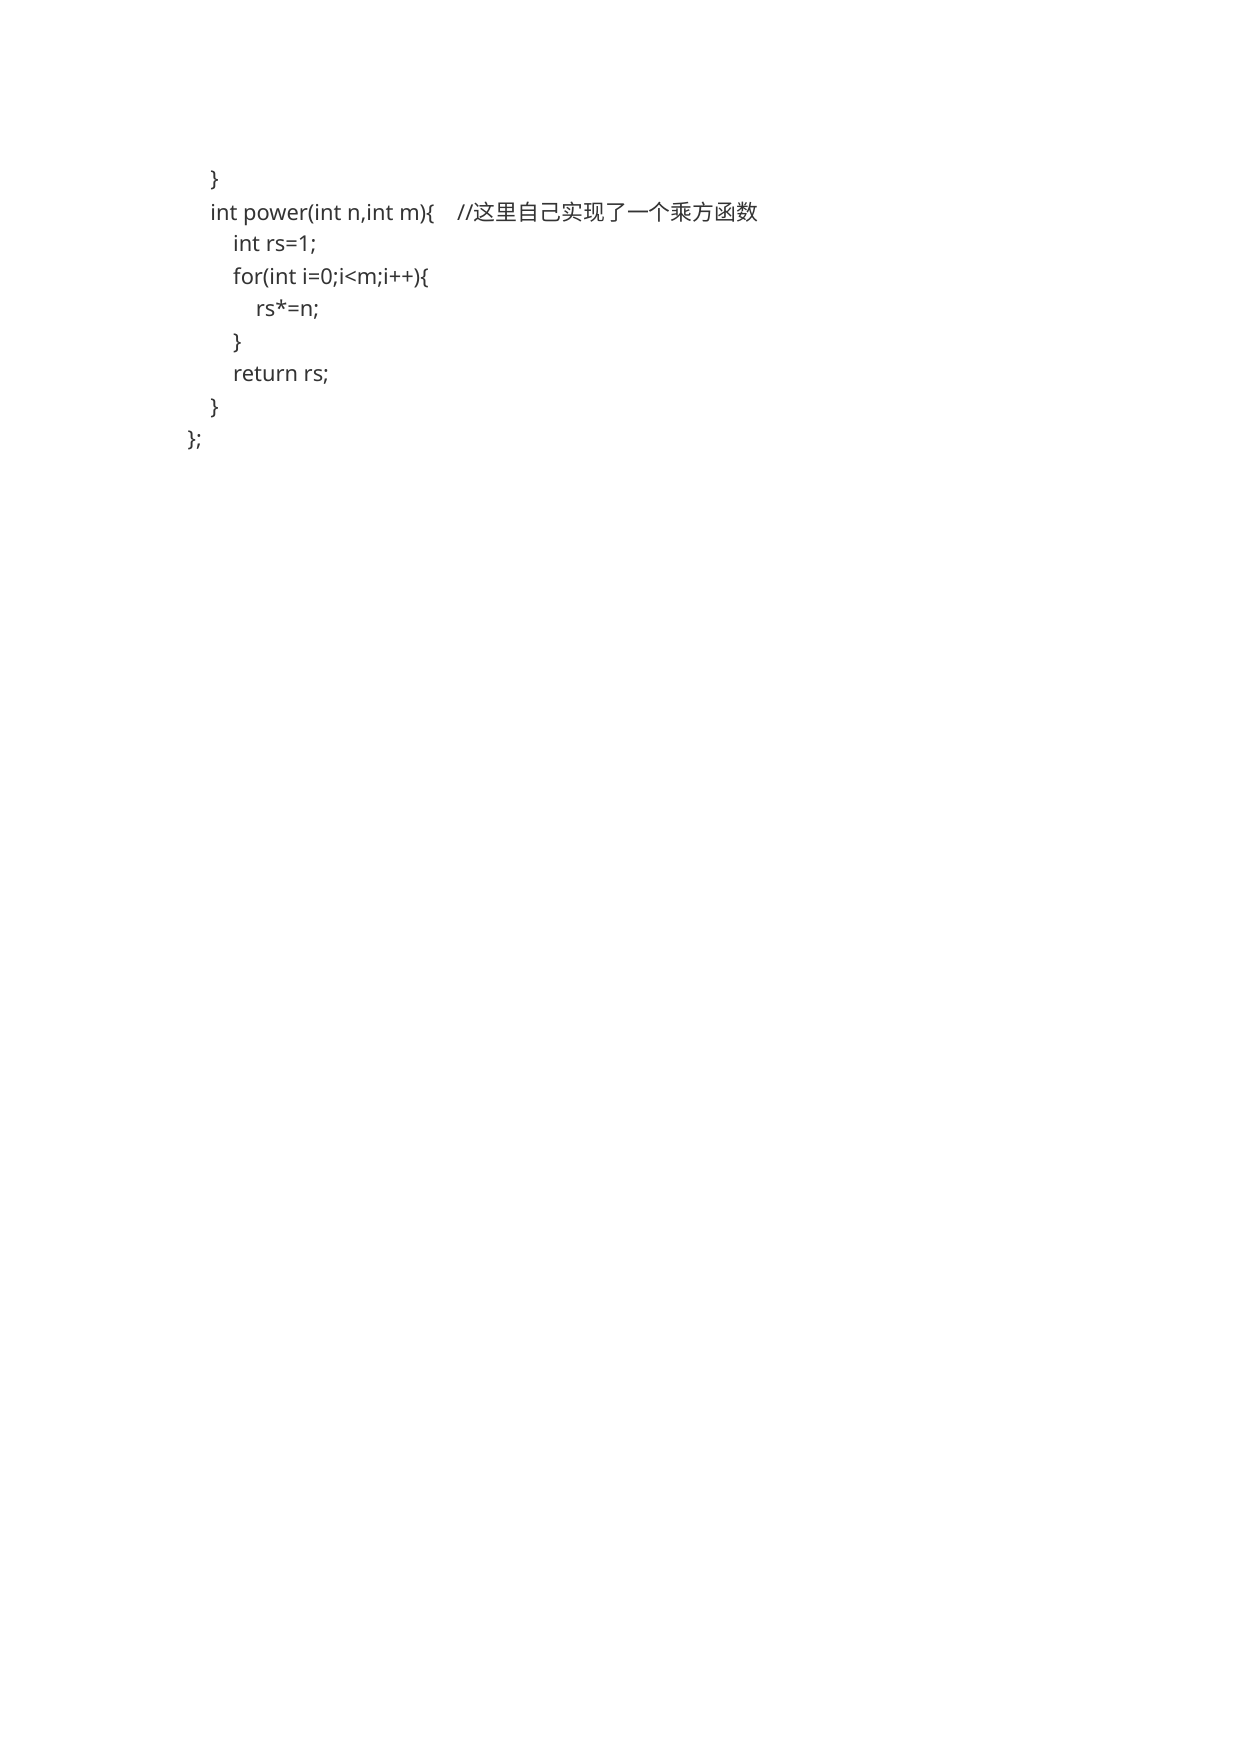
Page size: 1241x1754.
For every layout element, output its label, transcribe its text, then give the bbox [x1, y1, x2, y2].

text int power(int n,int m){ //这里自己实现了一个乘方函数 [187, 194, 1053, 227]
text } [187, 162, 1053, 194]
text }; [187, 422, 1053, 454]
text rs*=n; [187, 292, 1053, 324]
text int rs=1; [187, 227, 1053, 259]
text return rs; [187, 357, 1053, 389]
text } [187, 389, 1053, 422]
text } [187, 324, 1053, 357]
text for(int i=0;i<m;i++){ [187, 259, 1053, 292]
